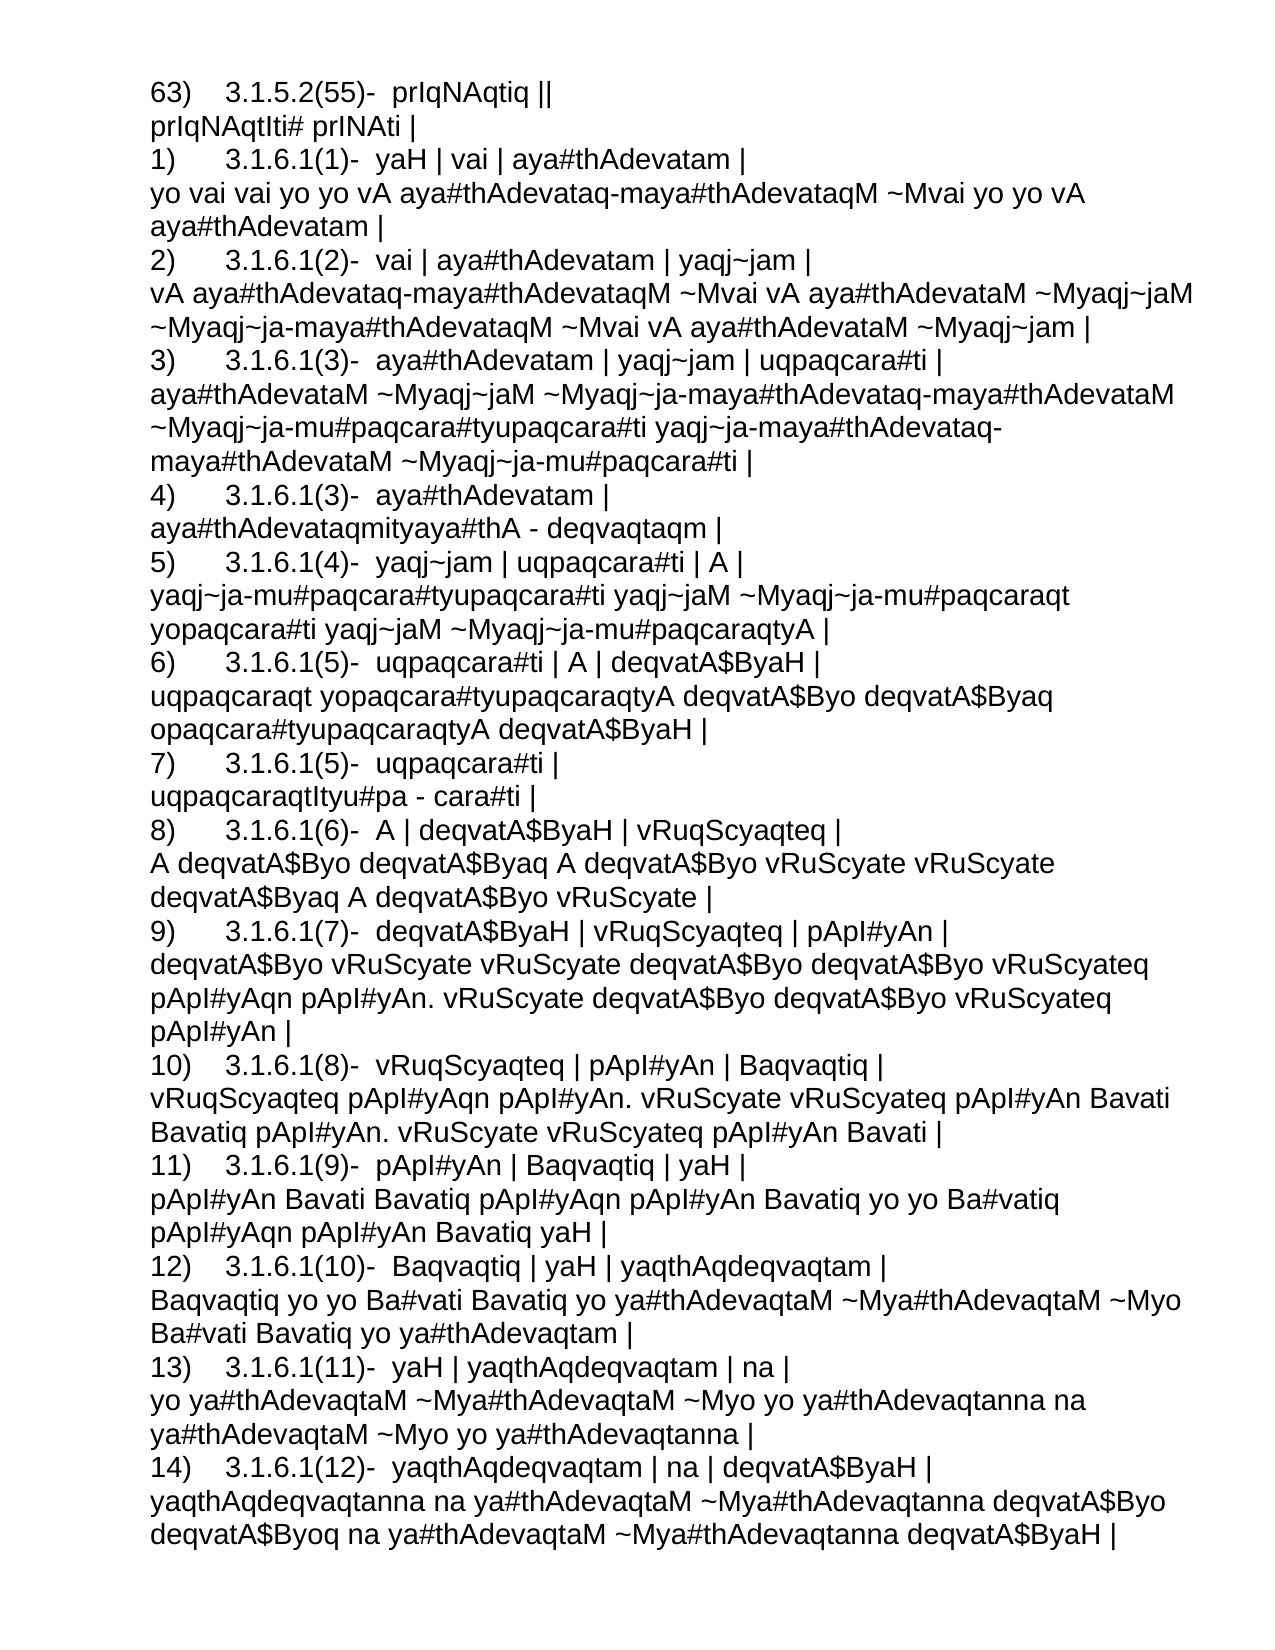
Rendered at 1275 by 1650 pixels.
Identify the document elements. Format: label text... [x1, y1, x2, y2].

text 8) 3.1.6.1(6)- A | deqvatA$ByaH | vRuqScyaqteq | [150, 813, 1200, 846]
text deqvatA$Byo vRuScyate vRuScyate deqvatA$Byo deqvatA$Byo vRuScyateq pApI#yAqn pApI#yAn. vRuScyate deqvatA$Byo deqvatA$Byo vRuScyateq pApI#yAn | [150, 947, 1200, 1048]
text 5) 3.1.6.1(4)- yaqj~jam | uqpaqcara#ti | A | [150, 544, 1200, 578]
text 3) 3.1.6.1(3)- aya#thAdevatam | yaqj~jam | uqpaqcara#ti | [150, 343, 1200, 377]
text 63) 3.1.5.2(55)- prIqNAqtiq || [150, 75, 1200, 108]
text uqpaqcaraqt yopaqcara#tyupaqcaraqtyA deqvatA$Byo deqvatA$Byaq opaqcara#tyupaqcaraqtyA deqvatA$ByaH | [150, 679, 1200, 746]
text 12) 3.1.6.1(10)- Baqvaqtiq | yaH | yaqthAqdeqvaqtam | [150, 1249, 1200, 1282]
text yaqj~ja-mu#paqcara#tyupaqcara#ti yaqj~jaM ~Myaqj~ja-mu#paqcaraqt yopaqcara#ti yaqj~jaM ~Myaqj~ja-mu#paqcaraqtyA | [150, 578, 1200, 645]
text vA aya#thAdevataq-maya#thAdevataqM ~Mvai vA aya#thAdevataM ~Myaqj~jaM ~Myaqj~ja-maya#thAdevataqM ~Mvai vA aya#thAdevataM ~Myaqj~jam | [150, 276, 1200, 343]
text uqpaqcaraqtItyu#pa - cara#ti | [150, 779, 1200, 813]
text Baqvaqtiq yo yo Ba#vati Bavatiq yo ya#thAdevaqtaM ~Mya#thAdevaqtaM ~Myo Ba#vati Bavatiq yo ya#thAdevaqtam | [150, 1282, 1200, 1349]
text 7) 3.1.6.1(5)- uqpaqcara#ti | [150, 746, 1200, 779]
text 13) 3.1.6.1(11)- yaH | yaqthAqdeqvaqtam | na | [150, 1349, 1200, 1383]
text 14) 3.1.6.1(12)- yaqthAqdeqvaqtam | na | deqvatA$ByaH | [150, 1450, 1200, 1484]
text aya#thAdevataqmityaya#thA - deqvaqtaqm | [150, 511, 1200, 544]
text 10) 3.1.6.1(8)- vRuqScyaqteq | pApI#yAn | Baqvaqtiq | [150, 1048, 1200, 1081]
text 2) 3.1.6.1(2)- vai | aya#thAdevatam | yaqj~jam | [150, 243, 1200, 276]
text 4) 3.1.6.1(3)- aya#thAdevatam | [150, 477, 1200, 511]
text 11) 3.1.6.1(9)- pApI#yAn | Baqvaqtiq | yaH | [150, 1148, 1200, 1182]
text pApI#yAn Bavati Bavatiq pApI#yAqn pApI#yAn Bavatiq yo yo Ba#vatiq pApI#yAqn pApI#yAn Bavatiq yaH | [150, 1182, 1200, 1249]
text 6) 3.1.6.1(5)- uqpaqcara#ti | A | deqvatA$ByaH | [150, 645, 1200, 679]
text yaqthAqdeqvaqtanna na ya#thAdevaqtaM ~Mya#thAdevaqtanna deqvatA$Byo deqvatA$Byoq na ya#thAdevaqtaM ~Mya#thAdevaqtanna deqvatA$ByaH | [150, 1484, 1200, 1551]
text aya#thAdevataM ~Myaqj~jaM ~Myaqj~ja-maya#thAdevataq-maya#thAdevataM ~Myaqj~ja-mu#paqcara#tyupaqcara#ti yaqj~ja-maya#thAdevataq-maya#thAdevataM ~Myaqj~ja-mu#paqcara#ti | [150, 377, 1200, 477]
text 9) 3.1.6.1(7)- deqvatA$ByaH | vRuqScyaqteq | pApI#yAn | [150, 913, 1200, 947]
text prIqNAqtIti# prINAti | [150, 108, 1200, 142]
text 1) 3.1.6.1(1)- yaH | vai | aya#thAdevatam | [150, 142, 1200, 176]
text A deqvatA$Byo deqvatA$Byaq A deqvatA$Byo vRuScyate vRuScyate deqvatA$Byaq A deqvatA$Byo vRuScyate | [150, 846, 1200, 913]
text vRuqScyaqteq pApI#yAqn pApI#yAn. vRuScyate vRuScyateq pApI#yAn Bavati Bavatiq pApI#yAn. vRuScyate vRuScyateq pApI#yAn Bavati | [150, 1081, 1200, 1148]
text yo ya#thAdevaqtaM ~Mya#thAdevaqtaM ~Myo yo ya#thAdevaqtanna na ya#thAdevaqtaM ~Myo yo ya#thAdevaqtanna | [150, 1383, 1200, 1450]
text yo vai vai yo yo vA aya#thAdevataq-maya#thAdevataqM ~Mvai yo yo vA aya#thAdevatam | [150, 176, 1200, 243]
